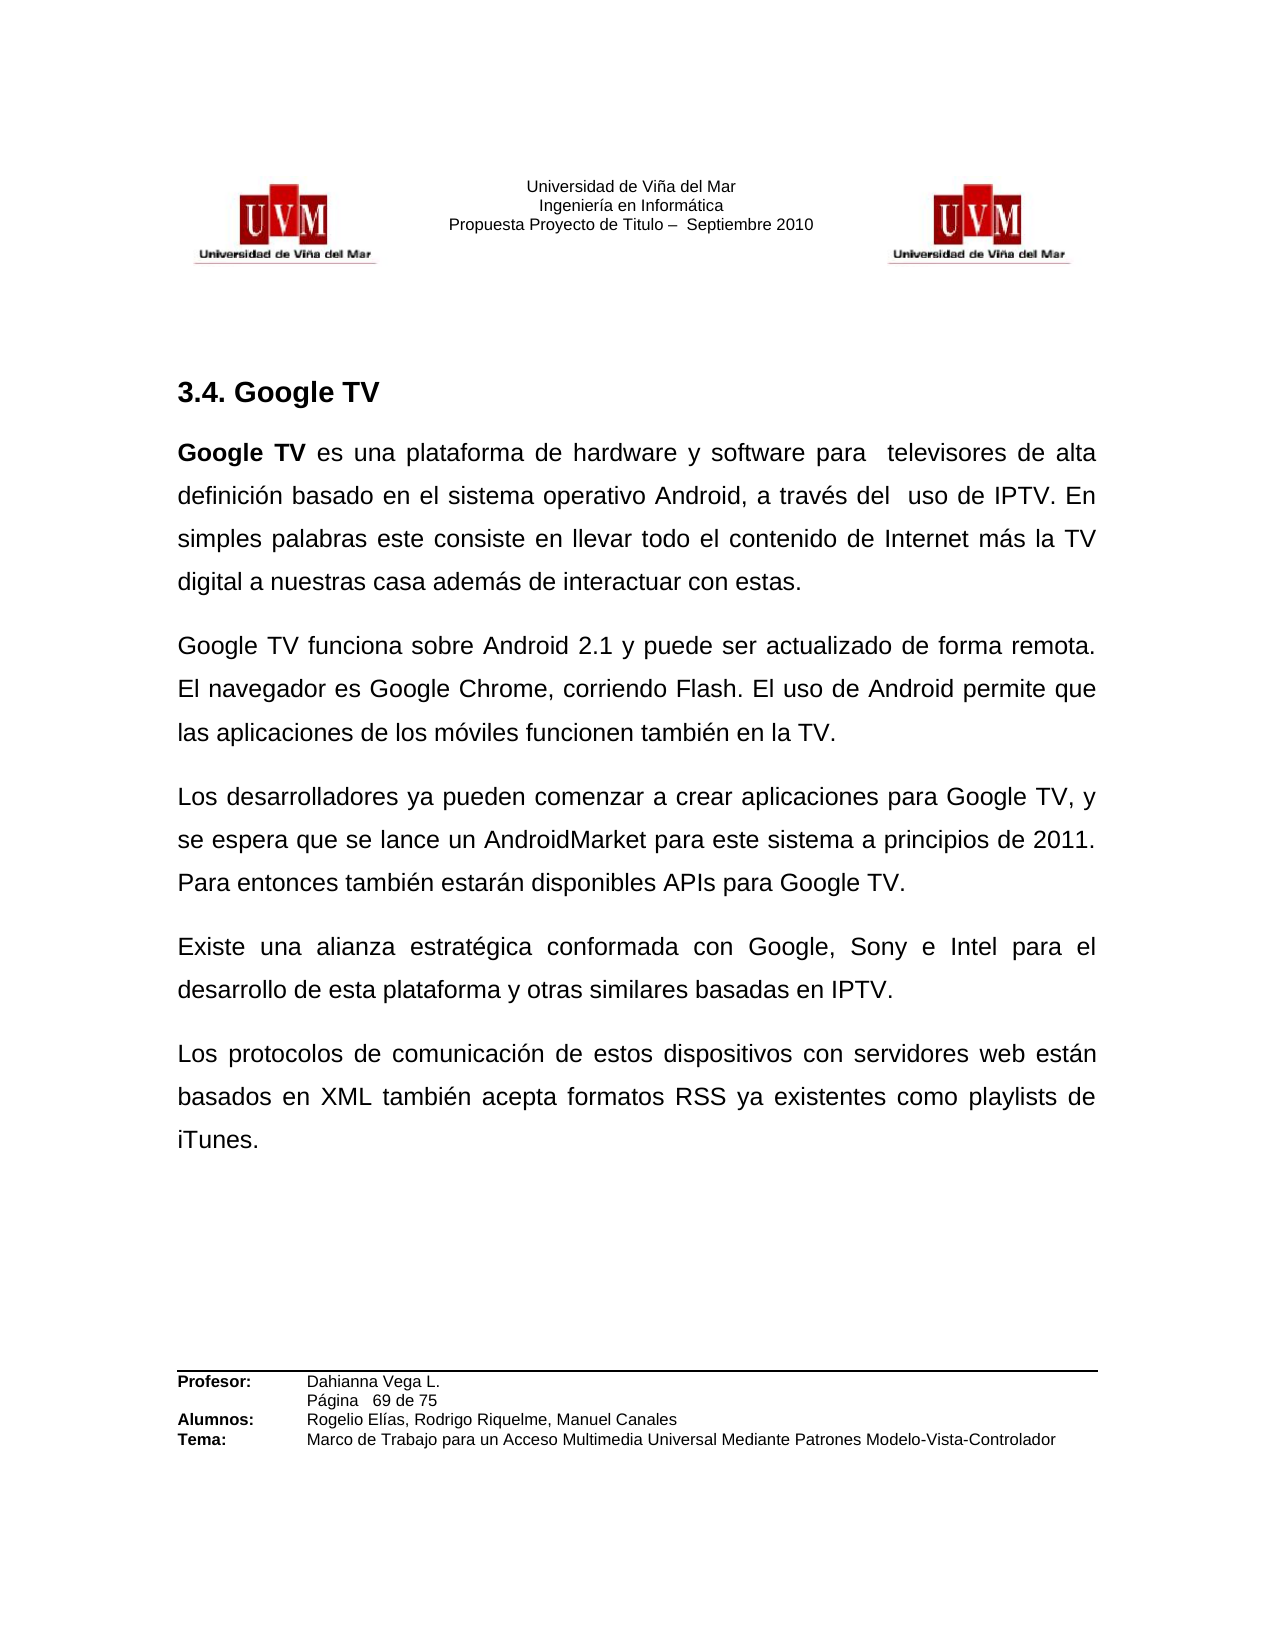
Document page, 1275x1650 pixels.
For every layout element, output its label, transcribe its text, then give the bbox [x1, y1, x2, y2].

text Existe una alianza estratégica conformada con Google, Sony e Intel para el desarrollo de esta plataforma y otras similares basadas en IPTV. [177, 932, 1098, 1003]
subtitle 3.4. Google TV [177, 375, 1098, 409]
picture [177, 176, 390, 267]
text Google TV es una plataforma de hardware y software para televisores de alta definición basado en el sistema operativo Android, a través del uso de IPTV. En simples palabras este consiste en llevar todo el contenido de Internet más la TV digital a nuestras casa además de interactuar con estas. [177, 438, 1098, 596]
text Los desarrolladores ya pueden comenzar a crear aplicaciones para Google TV, y se espera que se lance un AndroidMarket para este sistema a principios de 2011. Para entonces también estarán disponibles APIs para Google TV. [177, 781, 1098, 896]
text Google TV funciona sobre Android 2.1 y puede ser actualizado de forma remota. El navegador es Google Chrome, corriendo Flash. El uso de Android permite que las aplicaciones de los móviles funcionen también en la TV. [177, 631, 1098, 746]
text Los protocolos de comunicación de estos dispositivos con servidores web están basados en XML también acepta formatos RSS ya existentes como playlists de iTunes. [177, 1039, 1098, 1154]
picture [871, 176, 1084, 267]
